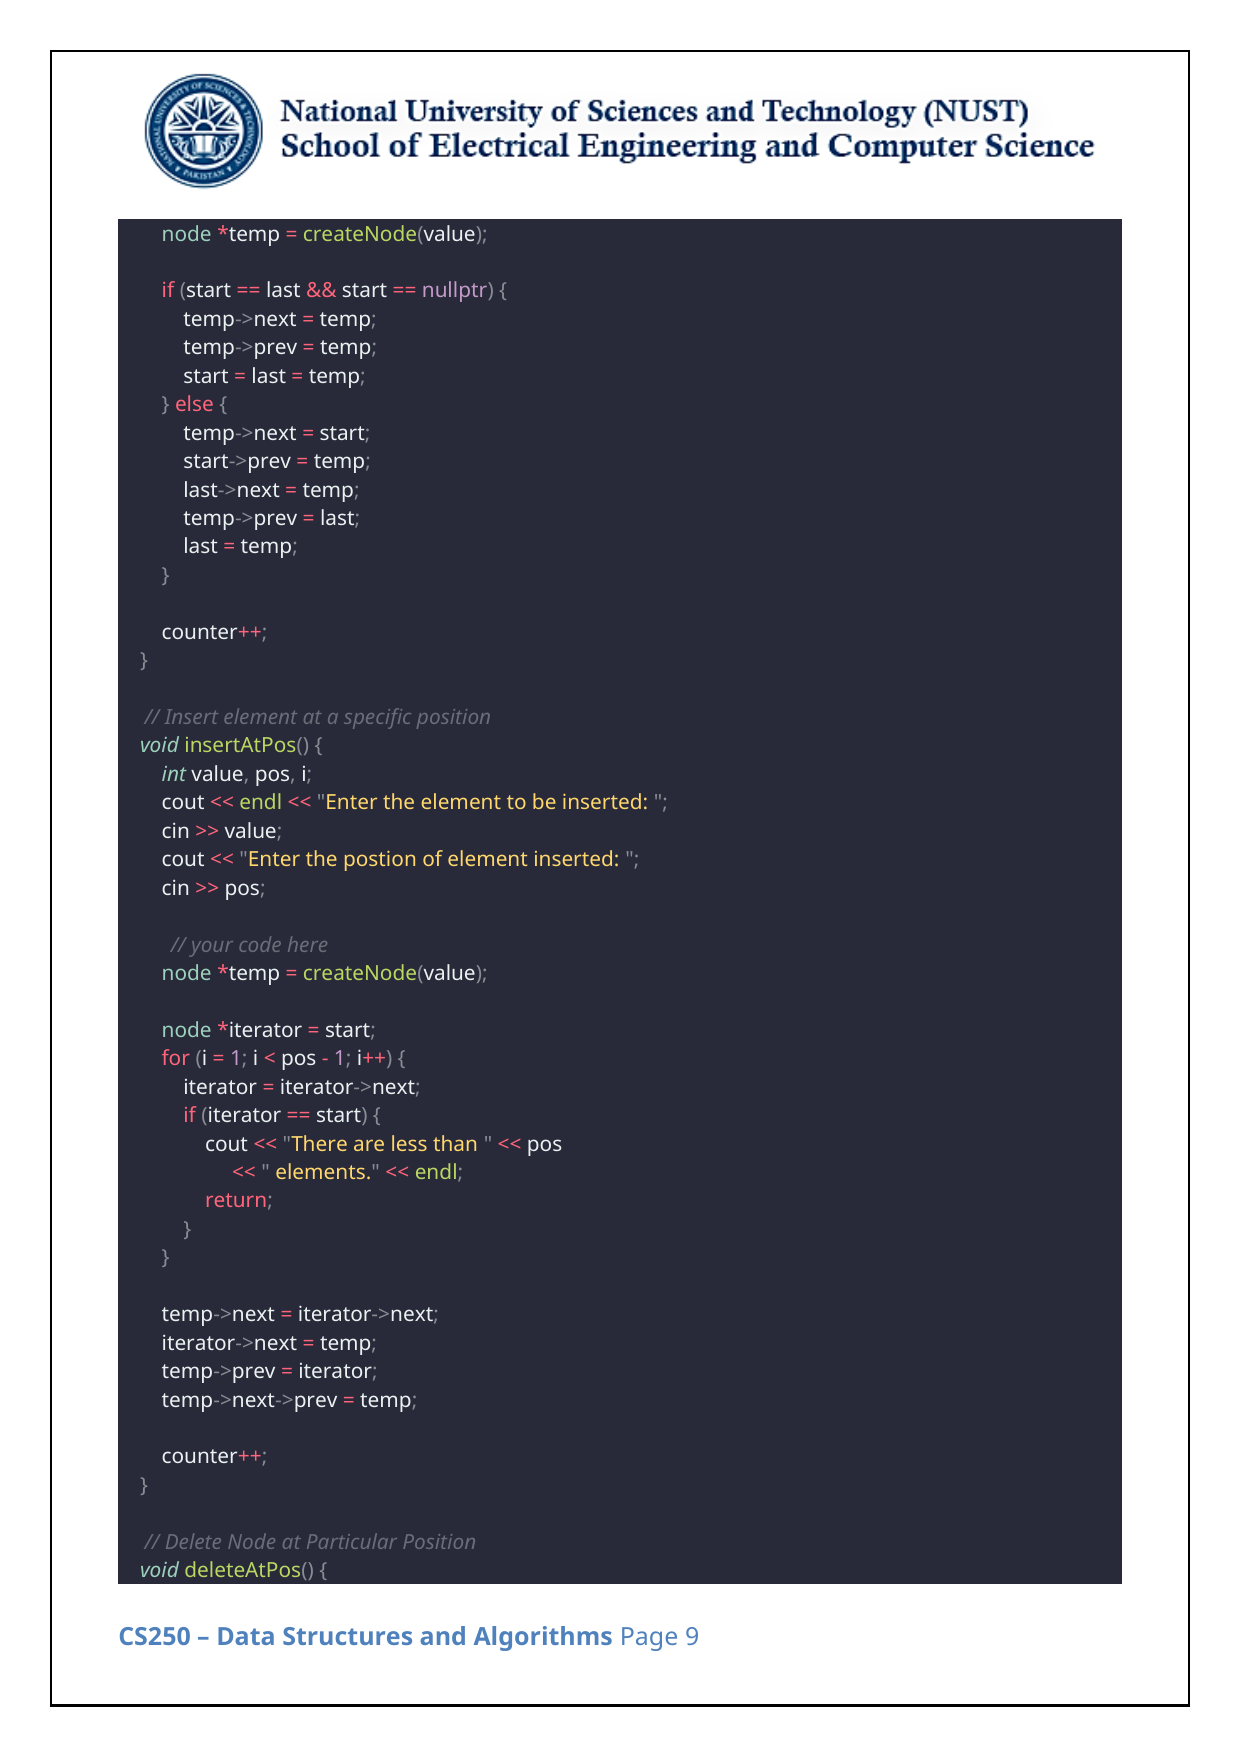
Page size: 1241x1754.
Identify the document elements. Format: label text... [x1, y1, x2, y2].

text iterator = iterator->next; [118, 1072, 1122, 1100]
text temp->prev = last; [118, 503, 1122, 532]
text void insertAtPos() { [118, 731, 1122, 759]
text last = temp; [118, 532, 1122, 560]
text // your code here [118, 930, 1122, 958]
text last->next = temp; [118, 475, 1122, 503]
text cout << "There are less than " << pos [118, 1129, 1122, 1157]
text counter++; [118, 617, 1122, 645]
text temp->prev = temp; [118, 332, 1122, 361]
text } [118, 560, 1122, 588]
text for (i = 1; i < pos - 1; i++) { [118, 1043, 1122, 1072]
text cin >> value; [118, 816, 1122, 844]
text temp->next = start; [118, 418, 1122, 446]
text cout << "Enter the postion of element inserted: "; [118, 844, 1122, 873]
text // Delete Node at Particular Position [118, 1527, 1122, 1555]
text start = last = temp; [118, 361, 1122, 389]
text if (start == last && start == nullptr) { [118, 276, 1122, 304]
text } [118, 1242, 1122, 1271]
text void deleteAtPos() { [118, 1555, 1122, 1584]
text // Insert element at a specific position [118, 702, 1122, 731]
text node *temp = createNode(value); [118, 958, 1122, 987]
text counter++; [118, 1442, 1122, 1470]
text } [118, 1470, 1122, 1498]
text int value, pos, i; [118, 759, 1122, 787]
text iterator->next = temp; [118, 1328, 1122, 1356]
text temp->next = temp; [118, 304, 1122, 332]
text if (iterator == start) { [118, 1100, 1122, 1129]
picture [132, 68, 1108, 199]
text temp->next->prev = temp; [118, 1385, 1122, 1413]
text cout << endl << "Enter the element to be inserted: "; [118, 787, 1122, 816]
text } [118, 1214, 1122, 1242]
text cin >> pos; [118, 873, 1122, 901]
text << " elements." << endl; [118, 1157, 1122, 1186]
text node *temp = createNode(value); [118, 219, 1122, 247]
text return; [118, 1186, 1122, 1214]
text } else { [118, 389, 1122, 418]
text temp->prev = iterator; [118, 1356, 1122, 1385]
text start->prev = temp; [118, 446, 1122, 475]
text } [118, 645, 1122, 674]
text temp->next = iterator->next; [118, 1299, 1122, 1328]
text node *iterator = start; [118, 1015, 1122, 1043]
